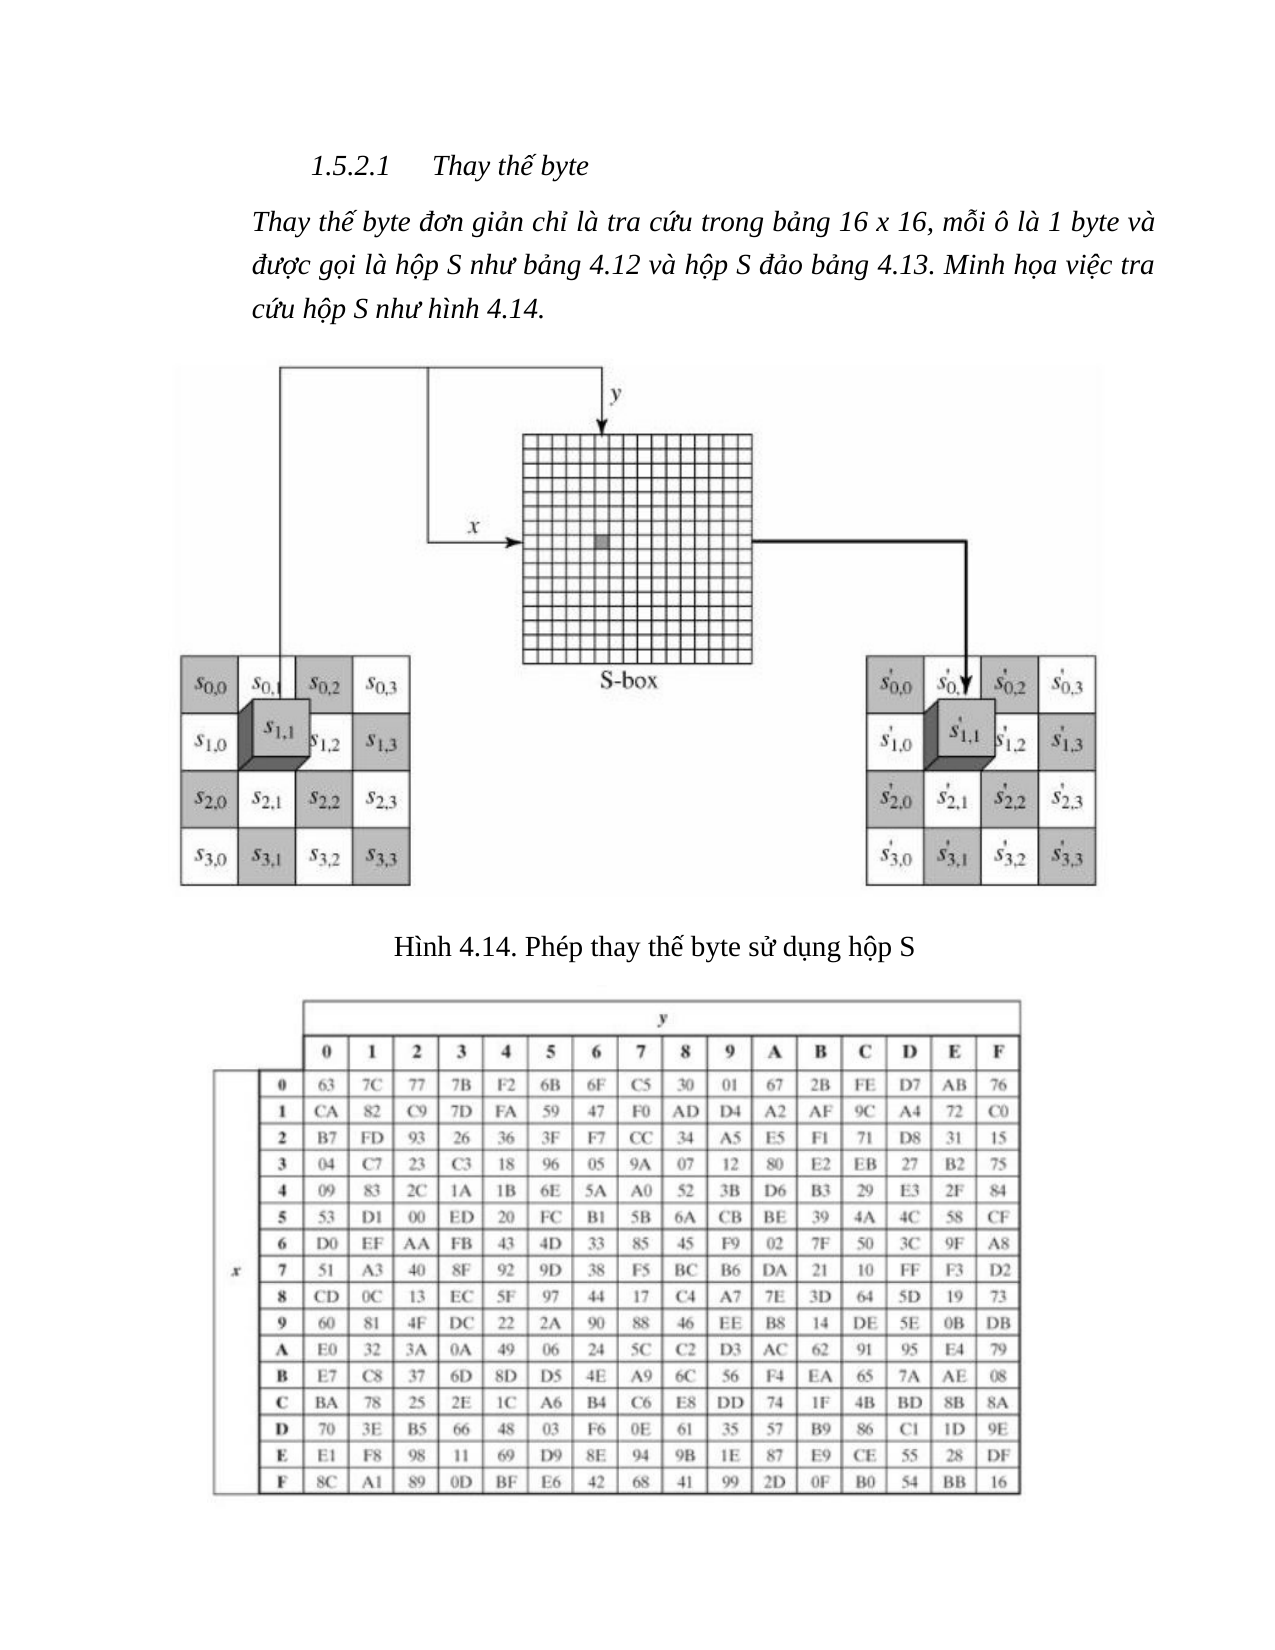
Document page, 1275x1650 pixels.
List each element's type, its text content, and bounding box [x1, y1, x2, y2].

subtitle Thay thế byte đơn giản chỉ là tra cứu trong bảng 16 x 16, mỗi ô là 1 byte và được gọi là hộp S như bảng 4.12 và hộp S đảo bảng 4.13. Minh họa việc tra cứu hộp S như hình 4.14. [252, 204, 1157, 324]
picture [206, 985, 1027, 1509]
subtitle Thay thế byte [252, 148, 1157, 181]
picture [168, 358, 1109, 897]
